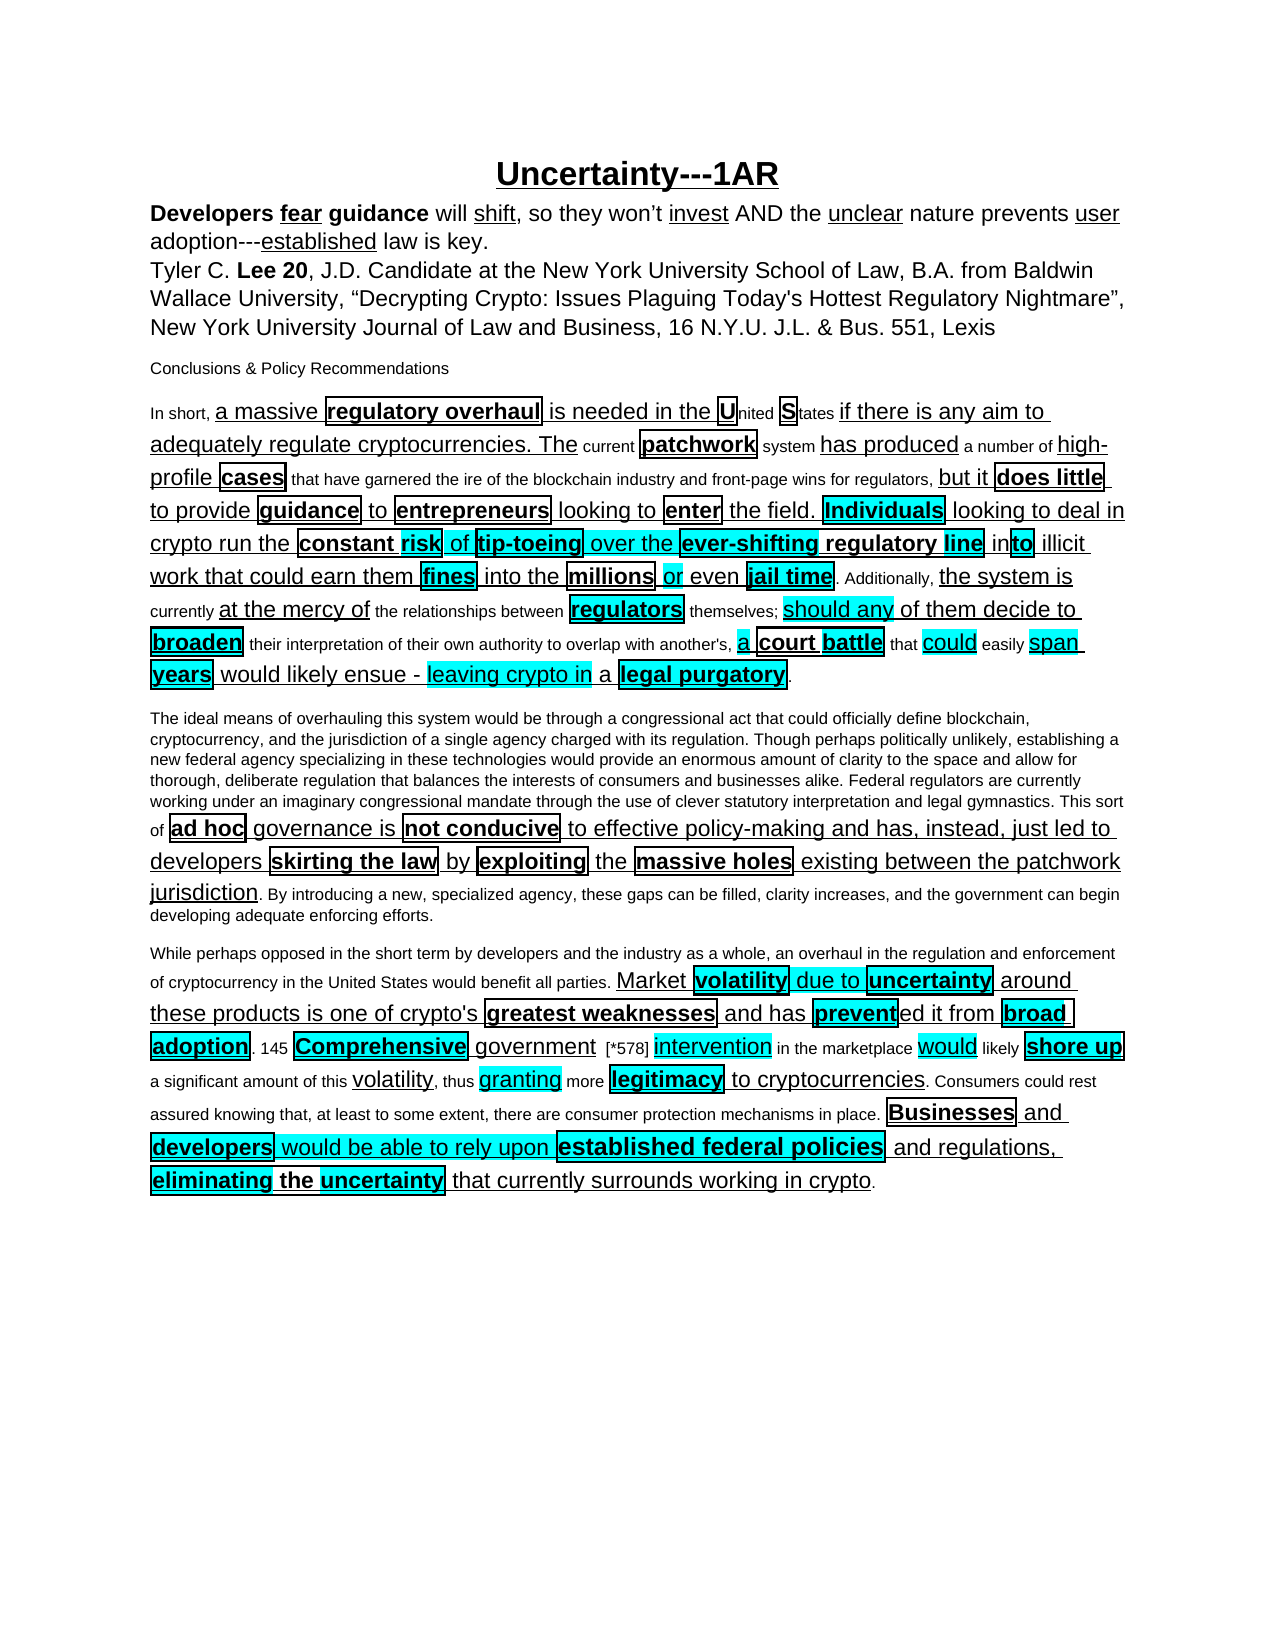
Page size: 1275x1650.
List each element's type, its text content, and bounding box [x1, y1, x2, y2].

text In short, a massive regulatory overhaul is needed in the United States if there is any aim to adequately regulate cryptocurrencies. The current patchwork system has produced a number of high-profile cases that have garnered the ire of the blockchain industry and front-page wins for regulators, but it does little to provide guidance to entrepreneurs looking to enter the field. Individuals looking to deal in crypto run the constant risk of tip-toeing over the ever-shifting regulatory line into illicit work that could earn them fines into the millions or even jail time. Additionally, the system is currently at the mercy of the relationships between regulators themselves; should any of them decide to broaden their interpretation of their own authority to overlap with another's, a court battle that could easily span years would likely ensue - leaving crypto in a legal purgatory. [150, 396, 1125, 520]
text While perhaps opposed in the short term by developers and the industry as a whole, an overhaul in the regulation and enforcement of cryptocurrency in the United States would benefit all parties. Market volatility due to uncertainty around these products is one of crypto's greatest weaknesses and has prevented it from broad adoption. 145 Comprehensive government [*578] intervention in the marketplace would likely shore up a significant amount of this volatility, thus granting more legitimacy to cryptocurrencies. Consumers could rest assured knowing that, at least to some extent, there are consumer protection mechanisms in place. Businesses and developers would be able to rely upon established federal policies and regulations, eliminating the uncertainty that currently surrounds working in crypto. [150, 943, 1125, 1196]
subtitle Uncertainty---1AR [150, 154, 1125, 193]
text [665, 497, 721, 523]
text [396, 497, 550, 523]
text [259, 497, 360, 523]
text In short, a massive regulatory overhaul is needed in the United States if there is any aim to adequately regulate cryptocurrencies. The current patchwork system has produced a number of high-profile cases that have garnered the ire of the blockchain industry and front-page wins for regulators, but it does little to provide guidance to entrepreneurs looking to enter the field. Individuals looking to deal in crypto run the constant risk of tip-toeing over the ever-shifting regulatory line into illicit work that could earn them fines into the millions or even jail time. Additionally, the system is currently at the mercy of the relationships between regulators themselves; should any of them decide to broaden their interpretation of their own authority to overlap with another's, a court battle that could easily span years would likely ensue - leaving crypto in a legal purgatory. [150, 521, 1125, 690]
text Tyler C. Lee 20, J.D. Candidate at the New York University School of Law, B.A. from Baldwin Wallace University, “Decrypting Crypto: Issues Plaguing Today's Hottest Regulatory Nightmare”, New York University Journal of Law and Business, 16 N.Y.U. J.L. & Bus. 551, Lexis [150, 257, 1125, 340]
text Conclusions & Policy Recommendations [150, 359, 1125, 378]
subtitle Developers fear guidance will shift, so they won’t invest AND the unclear nature prevents user adoption---established law is key. [150, 200, 1125, 254]
text The ideal means of overhauling this system would be through a congressional act that could officially define blockchain, cryptocurrency, and the jurisdiction of a single agency charged with its regulation. Though perhaps politically unlikely, establishing a new federal agency specializing in these technologies would provide an enormous amount of clarity to the space and allow for thorough, deliberate regulation that balances the interests of consumers and businesses alike. Federal regulators are currently working under an imaginary congressional mandate through the use of clever statutory interpretation and legal gymnastics. This sort of ad hoc governance is not conducive to effective policy-making and has, instead, just led to developers skirting the law by exploiting the massive holes existing between the patchwork jurisdiction. By introducing a new, specialized agency, these gaps can be filled, clarity increases, and the government can begin developing adequate enforcing efforts. [150, 709, 1125, 925]
